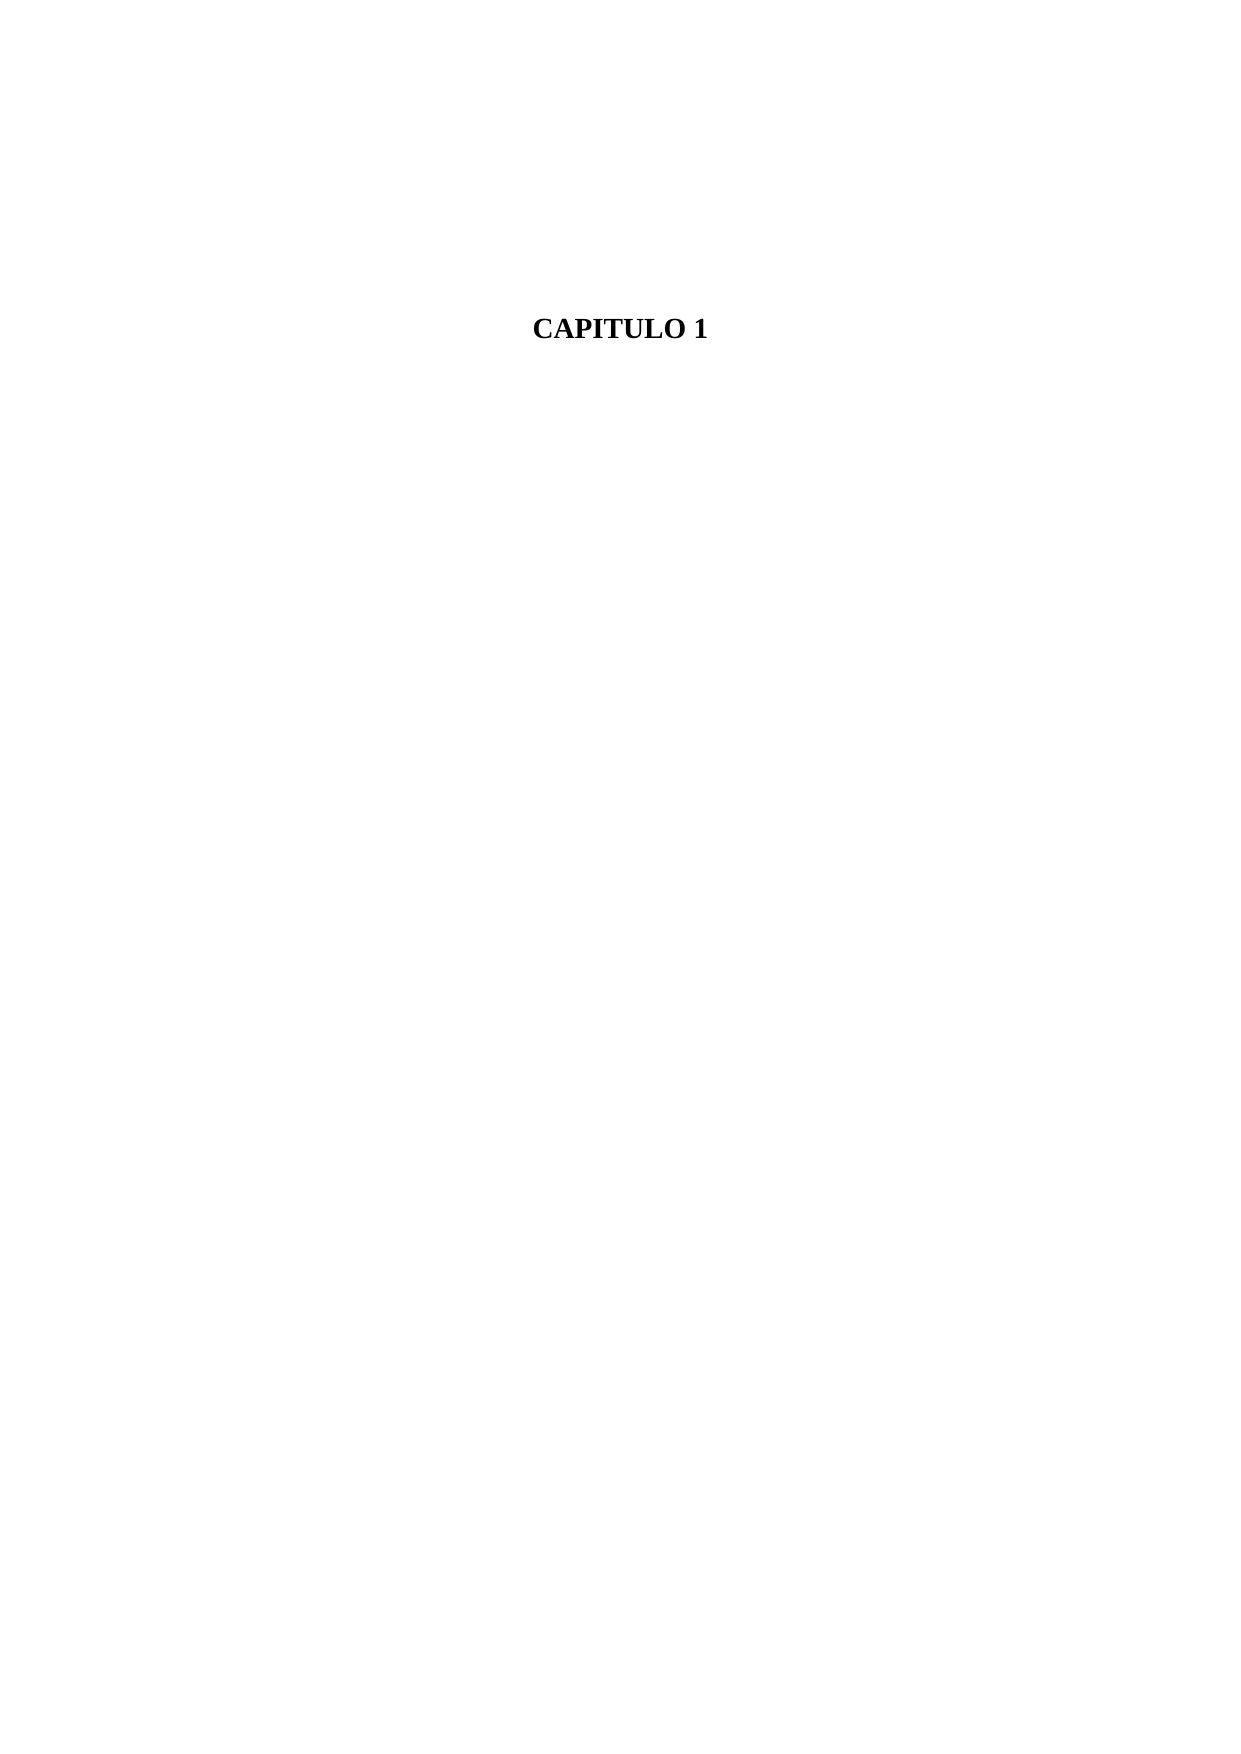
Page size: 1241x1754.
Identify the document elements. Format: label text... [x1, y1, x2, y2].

text CAPITULO 1 [260, 307, 980, 344]
